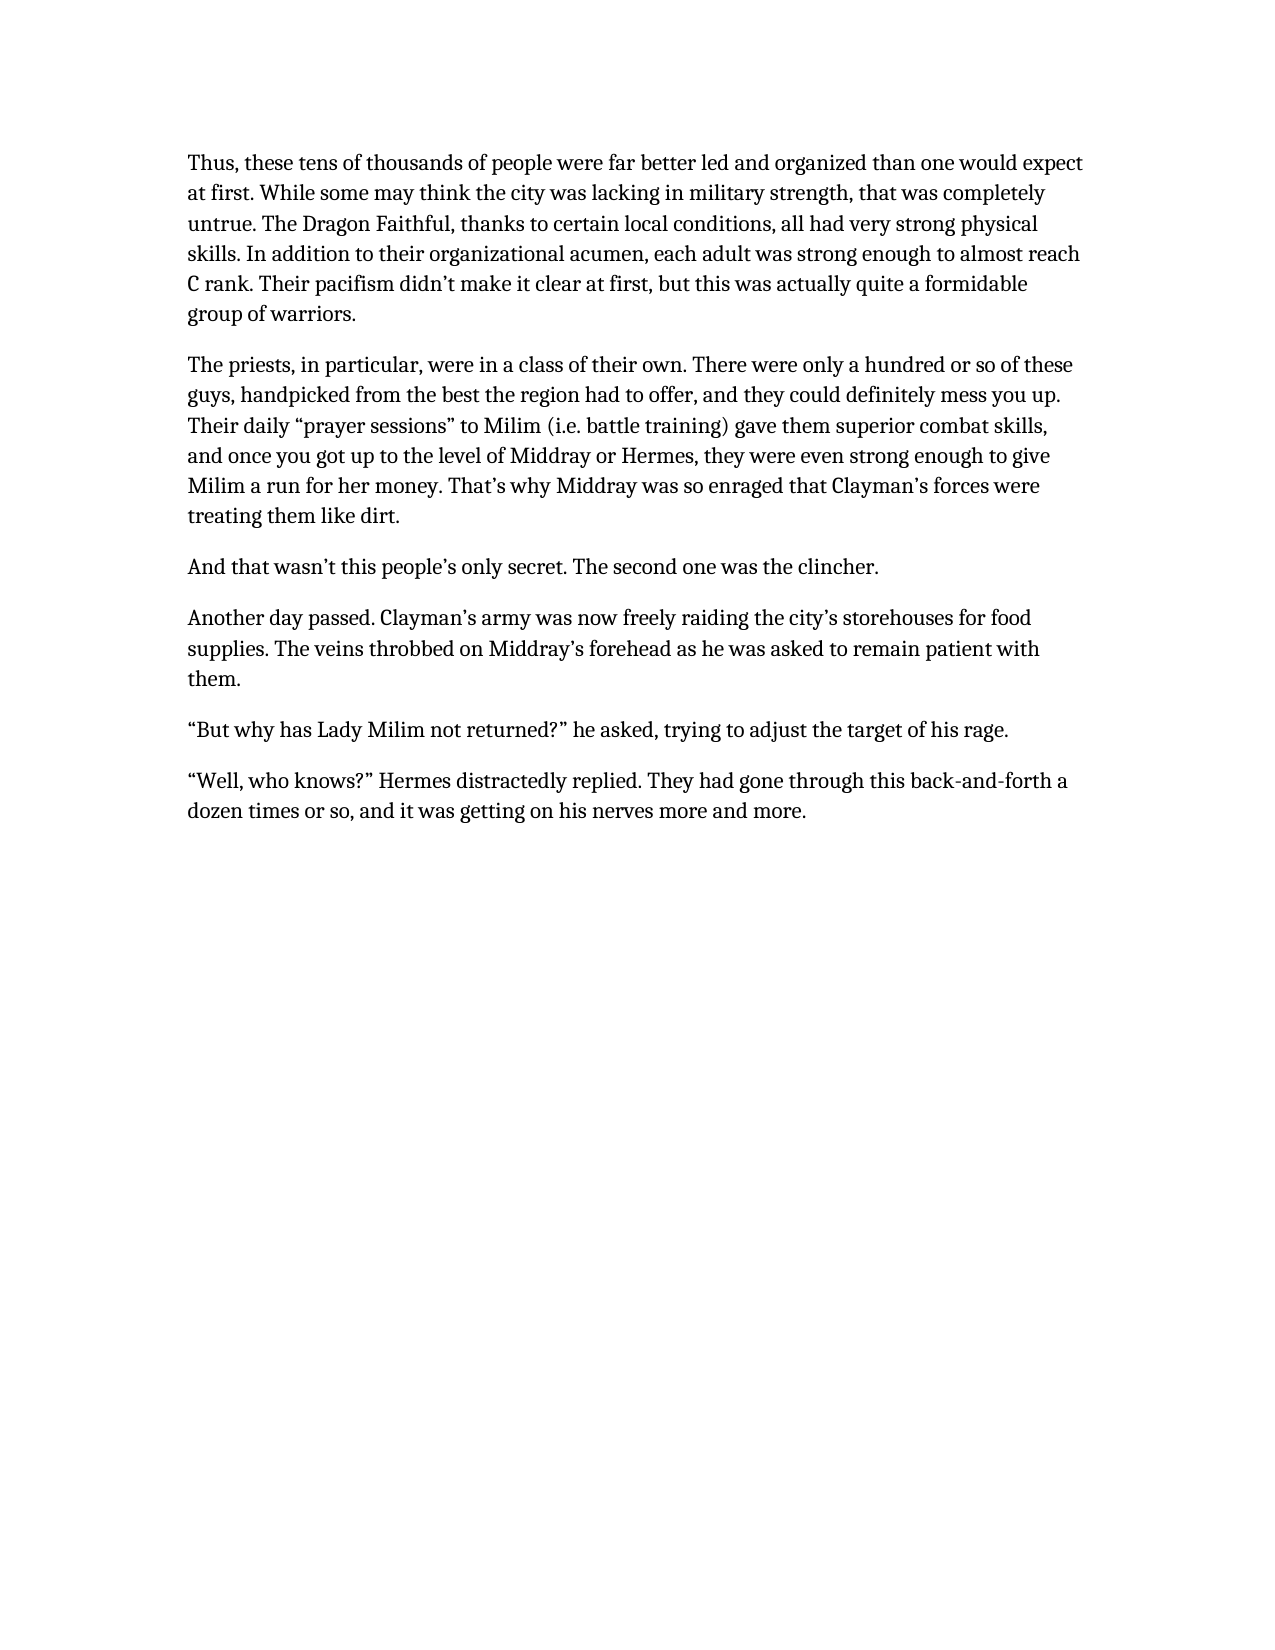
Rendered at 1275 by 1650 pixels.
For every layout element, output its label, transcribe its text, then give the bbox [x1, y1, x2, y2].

text The priests, in particular, were in a class of their own. There were only a hundred or so of these guys, handpicked from the best the region had to offer, and they could definitely mess you up. Their daily “prayer sessions” to Milim (i.e. battle training) gave them superior combat skills, and once you got up to the level of Middray or Hermes, they were even strong enough to give Milim a run for her money. That’s why Middray was so enraged that Clayman’s forces were treating them like dirt. [187, 352, 1087, 529]
text “Well, who knows?” Hermes distractedly replied. They had gone through this back-and-forth a dozen times or so, and it was getting on his nerves more and more. [187, 768, 1087, 824]
text “But why has Lady Milim not returned?” he asked, trying to adjust the target of his rage. [187, 717, 1087, 743]
text And that wasn’t this people’s only secret. The second one was the clincher. [187, 554, 1087, 581]
text Thus, these tens of thousands of people were far better led and organized than one would expect at first. While some may think the city was lacking in military strength, that was completely untrue. The Dragon Faithful, thanks to certain local conditions, all had very strong physical skills. In addition to their organizational acumen, each adult was strong enough to almost reach C rank. Their pacifism didn’t make it clear at first, but this was actually quite a formidable group of warriors. [187, 150, 1087, 327]
text Another day passed. Clayman’s army was now freely raiding the city’s storehouses for food supplies. The veins throbbed on Middray’s forehead as he was asked to remain patient with them. [187, 605, 1087, 692]
